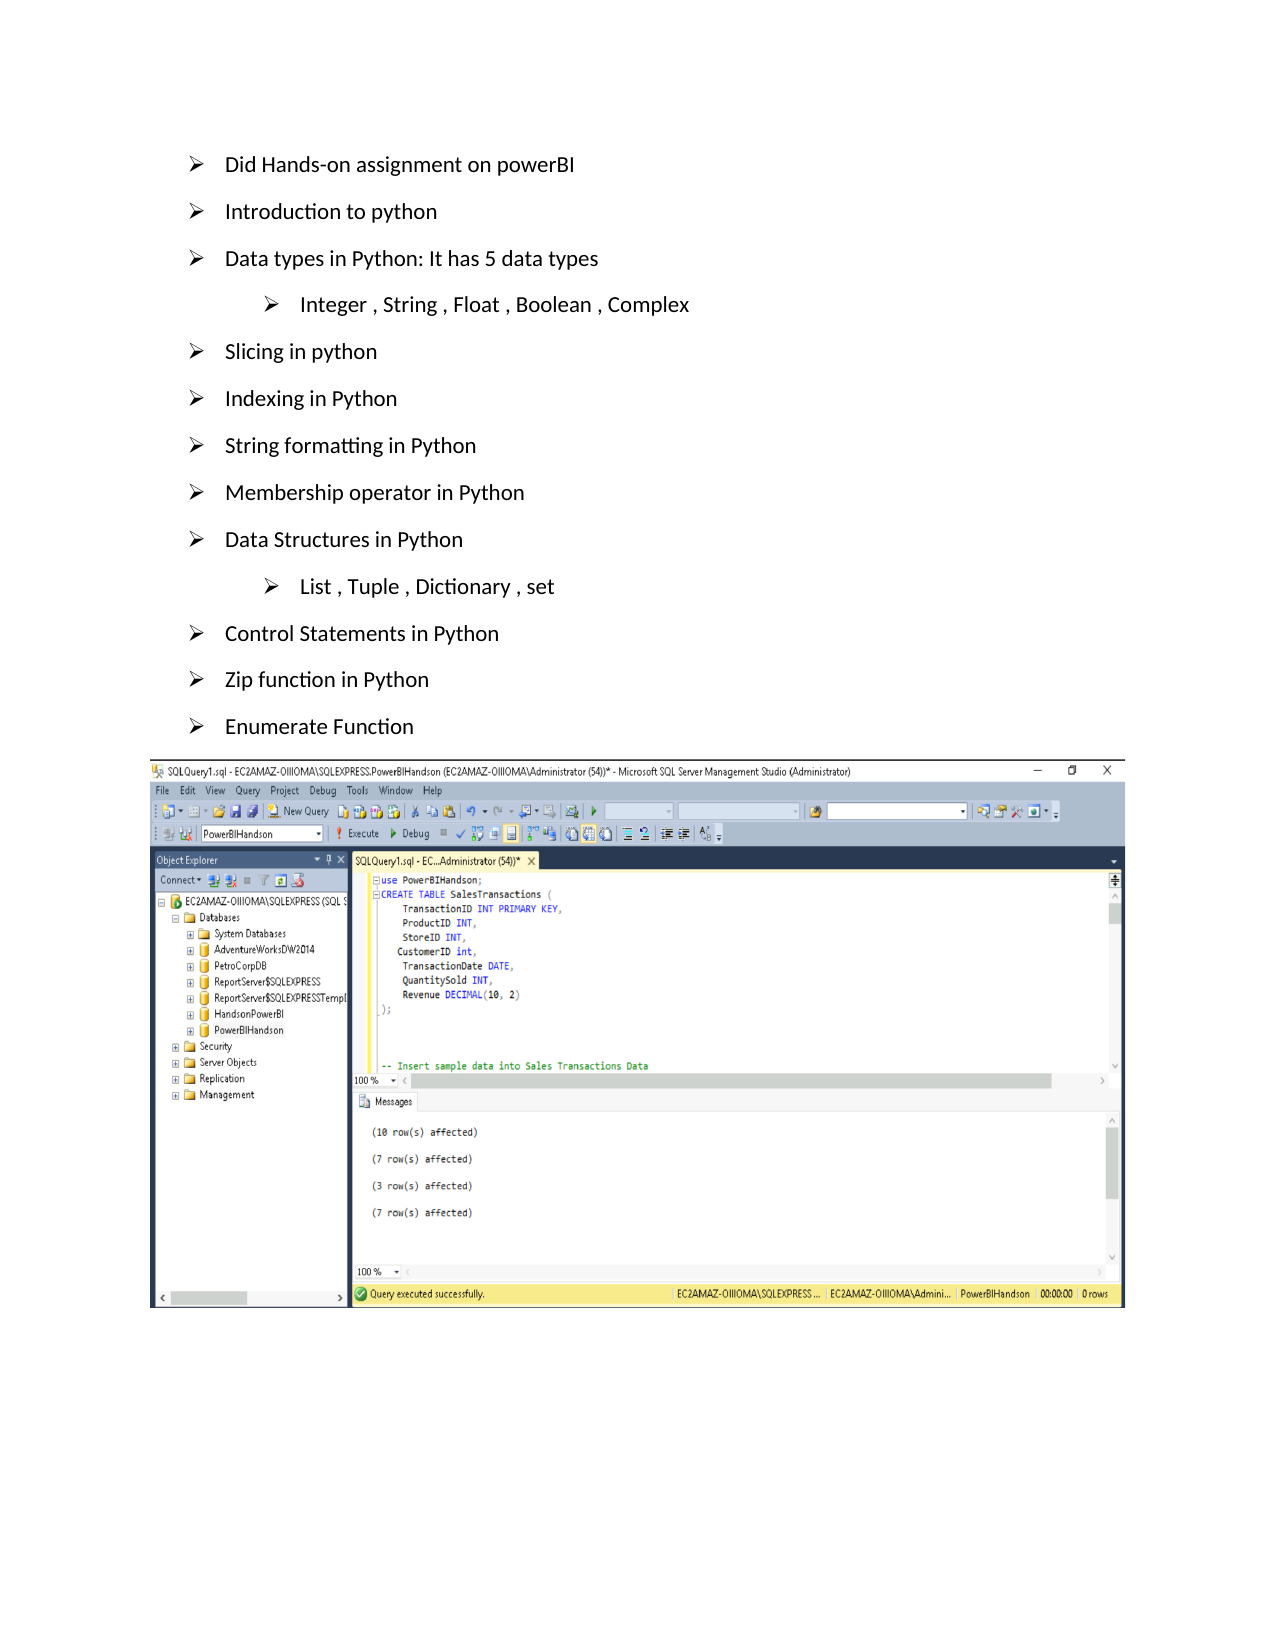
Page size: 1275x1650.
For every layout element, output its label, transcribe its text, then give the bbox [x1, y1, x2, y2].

list Membership operator in Python [187, 478, 1125, 506]
list Control Statements in Python [187, 619, 1125, 647]
list List , Tuple , Dictionary , set [262, 572, 1125, 600]
list Did Hands-on assignment on powerBI [187, 150, 1125, 178]
picture [150, 759, 1125, 1308]
list Indexing in Python [187, 384, 1125, 412]
list Zip function in Python [187, 666, 1125, 694]
list Data types in Python: It has 5 data types [187, 244, 1125, 272]
list Slicing in python [187, 337, 1125, 366]
list String formatting in Python [187, 431, 1125, 459]
list Introduction to python [187, 197, 1125, 225]
list Data Structures in Python [187, 525, 1125, 553]
list Integer , String , Float , Boolean , Complex [262, 291, 1125, 319]
list Enumerate Function [187, 712, 1125, 741]
